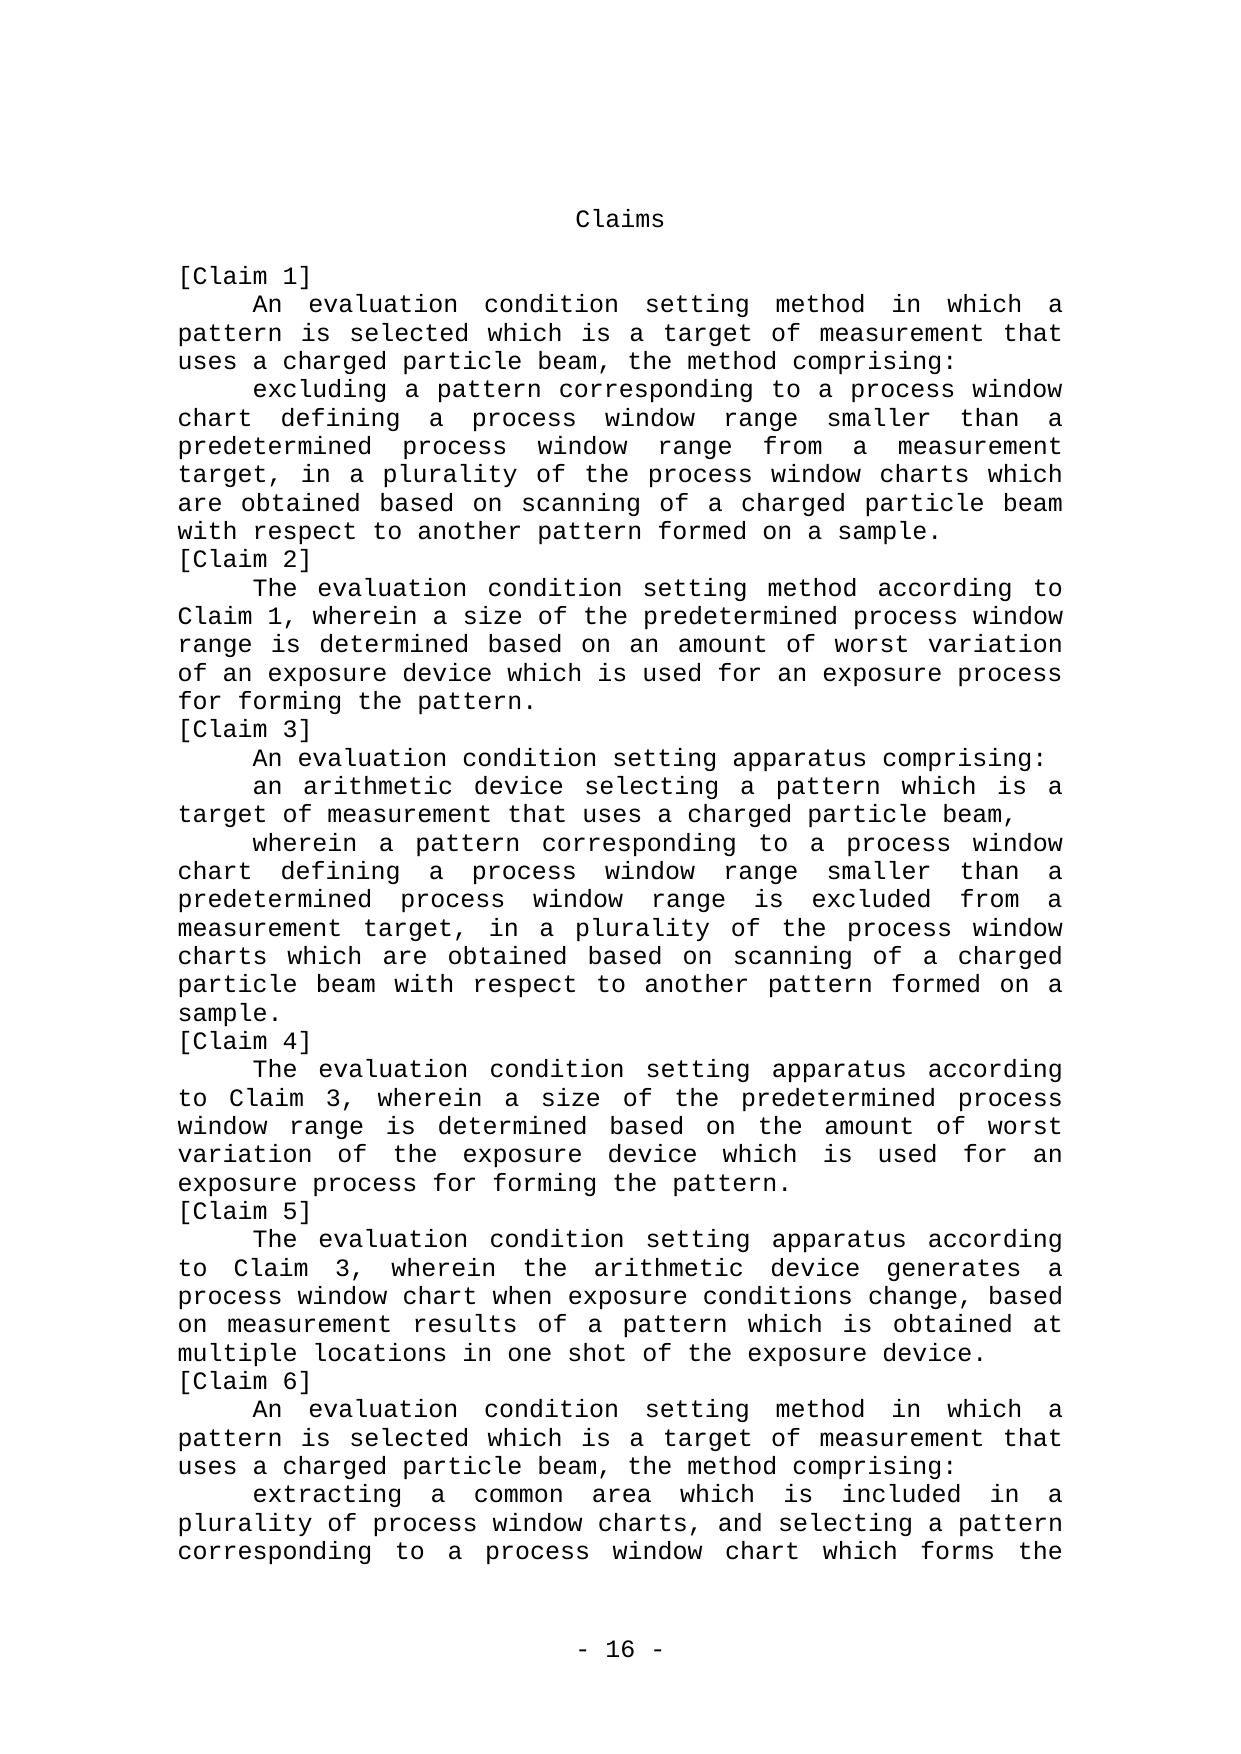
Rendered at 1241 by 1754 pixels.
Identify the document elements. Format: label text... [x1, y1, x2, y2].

text [Claim 2] [177, 547, 1063, 575]
text Claims [177, 207, 1063, 235]
text An evaluation condition setting method in which a pattern is selected which is a target of measurement that uses a charged particle beam, the method comprising: [177, 1397, 1063, 1482]
text [Claim 3] [177, 717, 1063, 745]
text An evaluation condition setting method in which a pattern is selected which is a target of measurement that uses a charged particle beam, the method comprising: [177, 292, 1063, 377]
text The evaluation condition setting apparatus according to Claim 3, wherein the arithmetic device generates a process window chart when exposure conditions change, based on measurement results of a pattern which is obtained at multiple locations in one shot of the exposure device. [177, 1227, 1063, 1368]
text wherein a pattern corresponding to a process window chart defining a process window range smaller than a predetermined process window range is excluded from a measurement target, in a plurality of the process window charts which are obtained based on scanning of a charged particle beam with respect to another pattern formed on a sample. [177, 830, 1063, 1028]
text [Claim 6] [177, 1368, 1063, 1397]
text The evaluation condition setting apparatus according to Claim 3, wherein a size of the predetermined process window range is determined based on the amount of worst variation of the exposure device which is used for an exposure process for forming the pattern. [177, 1057, 1063, 1198]
text An evaluation condition setting apparatus comprising: [177, 745, 1063, 773]
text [177, 1482, 1063, 1567]
text [Claim 4] [177, 1028, 1063, 1057]
text [Claim 1] [177, 263, 1063, 292]
text [Claim 5] [177, 1198, 1063, 1227]
text The evaluation condition setting method according to Claim 1, wherein a size of the predetermined process window range is determined based on an amount of worst variation of an exposure device which is used for an exposure process for forming the pattern. [177, 575, 1063, 717]
text excluding a pattern corresponding to a process window chart defining a process window range smaller than a predetermined process window range from a measurement target, in a plurality of the process window charts which are obtained based on scanning of a charged particle beam with respect to another pattern formed on a sample. [177, 377, 1063, 547]
text an arithmetic device selecting a pattern which is a target of measurement that uses a charged particle beam, [177, 773, 1063, 830]
